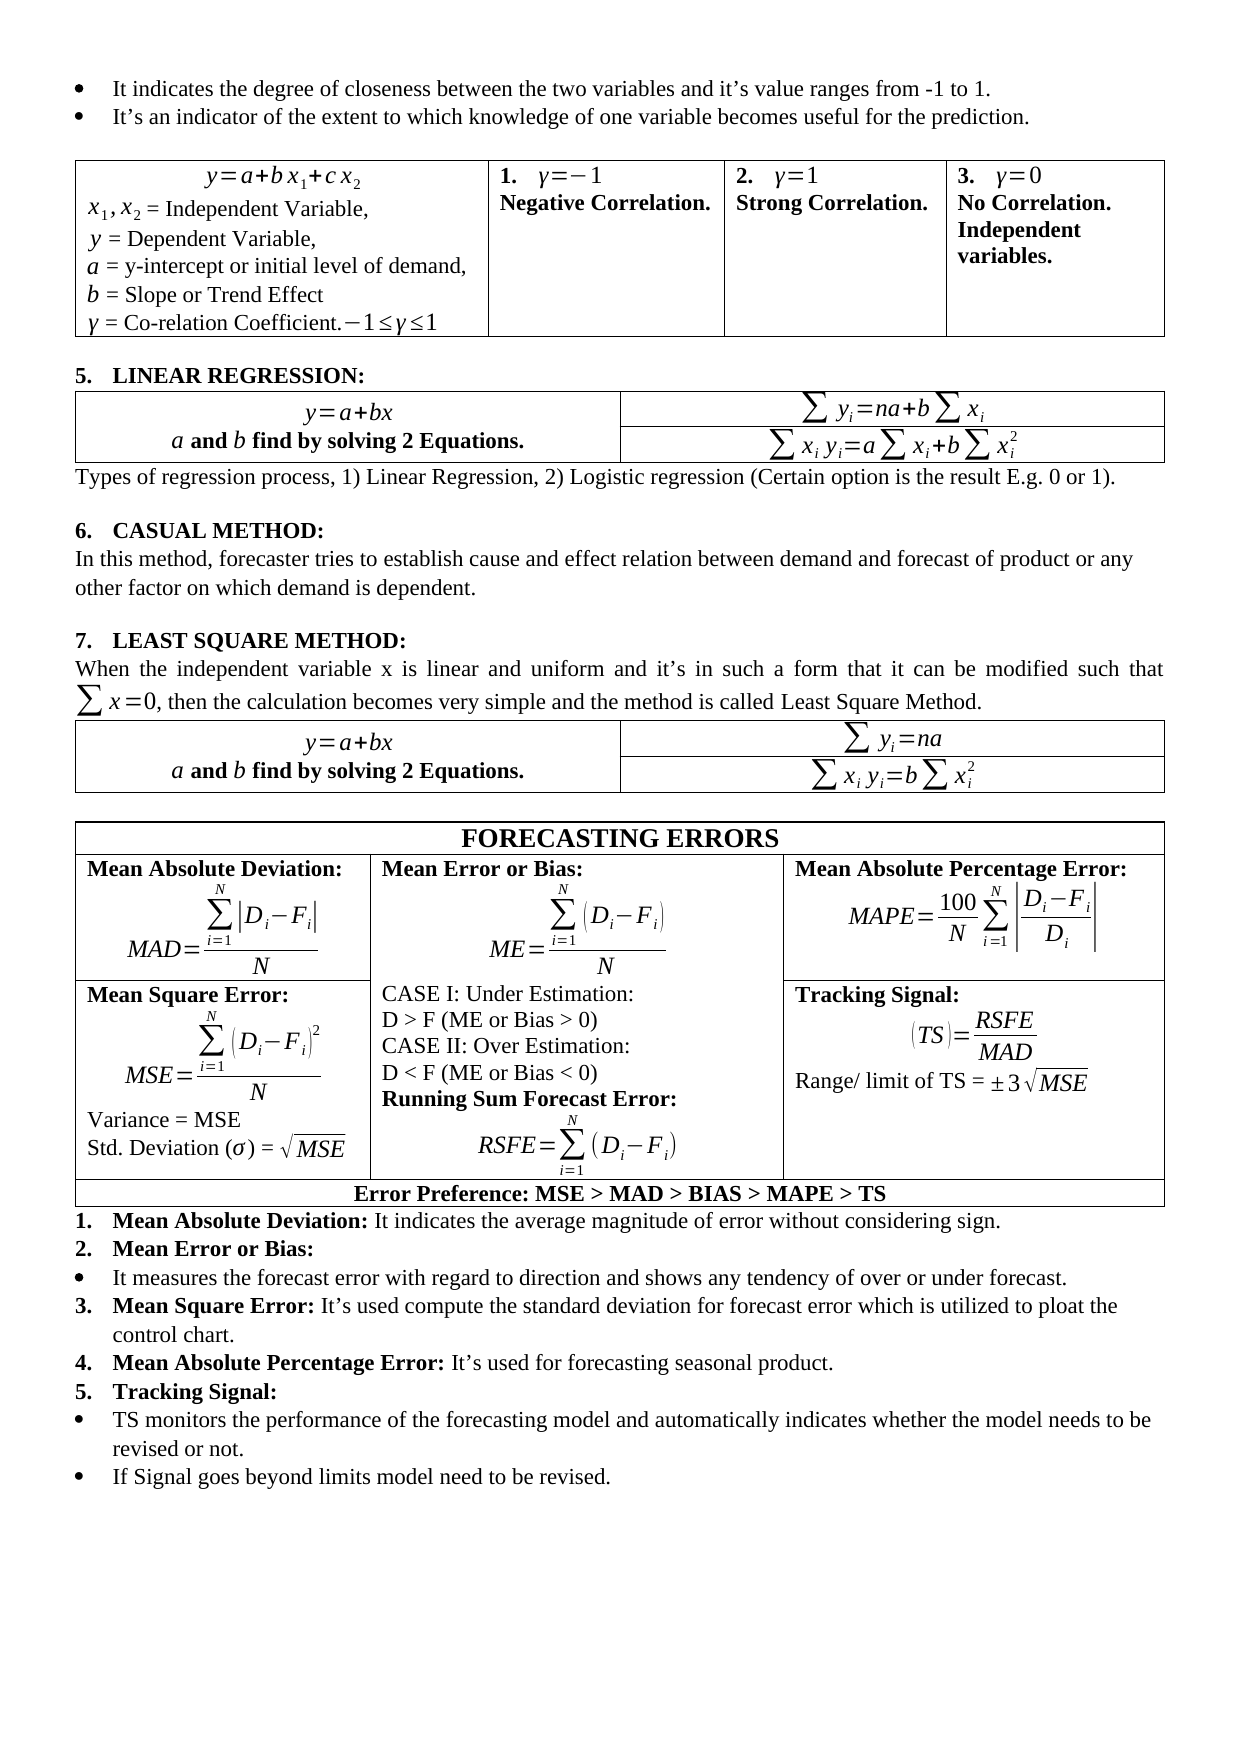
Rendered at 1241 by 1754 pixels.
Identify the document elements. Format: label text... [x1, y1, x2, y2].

table_header FORECASTING ERRORS [76, 823, 1164, 853]
text Types of regression process, 1) Linear Regression, 2) Logistic regression (Certain option is the result E.g. 0 or 1). [75, 463, 1165, 489]
list Tracking Signal: [75, 1378, 1165, 1404]
table_cell [621, 427, 1164, 462]
table_cell Mean Error or Bias: CASE I: Under Estimation: D > F (ME or Bias > 0) CASE II: Over Estimation: D < F (ME or Bias < 0) Running Sum Forecast Error: [371, 855, 783, 1179]
list Mean Square Error: It’s used compute the standard deviation for forecast error which is utilized to ploat the control chart. [75, 1292, 1165, 1347]
table_header No Correlation. Independent variables. [947, 161, 1164, 336]
list Mean Error or Bias: [75, 1236, 1165, 1262]
table_cell Tracking Signal: Range/ limit of TS = [784, 981, 1164, 1179]
text When the independent variable x is linear and uniform and it’s in such a form that it can be modified such that , then the calculation becomes very simple and the method is called Least Square Method. [75, 655, 1165, 718]
list It’s an indicator of the extent to which knowledge of one variable becomes useful for the prediction. [75, 103, 1165, 130]
table_header and find by solving 2 Equations. [76, 721, 620, 792]
table_header Strong Correlation. [725, 161, 946, 336]
list CASUAL METHOD: [75, 517, 1165, 543]
table_cell Mean Square Error: Variance = MSE Std. Deviation () = [76, 981, 370, 1179]
list It measures the forecast error with regard to direction and shows any tendency of over or under forecast. [75, 1264, 1165, 1290]
table_header = Independent Variable, = Dependent Variable, = y-intercept or initial level of demand, = Slope or Trend Effect = Co-relation Coefficient. [76, 161, 488, 336]
list TS monitors the performance of the forecasting model and automatically indicates whether the model needs to be revised or not. [75, 1406, 1165, 1461]
table_header Negative Correlation. [489, 161, 724, 336]
list LEAST SQUARE METHOD: [75, 627, 1165, 653]
table_header and find by solving 2 Equations. [76, 392, 620, 462]
table_cell [621, 757, 1164, 792]
list It indicates the degree of closeness between the two variables and it’s value ranges from -1 to 1. [75, 75, 1165, 101]
table_header [621, 392, 1164, 426]
list Mean Absolute Percentage Error: It’s used for forecasting seasonal product. [75, 1349, 1165, 1376]
table_cell Error Preference: MSE > MAD > BIAS > MAPE > TS [76, 1180, 1164, 1206]
text In this method, forecaster tries to establish cause and effect relation between demand and forecast of product or any other factor on which demand is dependent. [75, 545, 1165, 600]
list LINEAR REGRESSION: [75, 362, 1165, 388]
list Mean Absolute Deviation: It indicates the average magnitude of error without considering sign. [75, 1207, 1165, 1233]
table_header [621, 721, 1164, 756]
table_cell Mean Absolute Deviation: [76, 855, 370, 979]
list If Signal goes beyond limits model need to be revised. [75, 1463, 1165, 1489]
table_cell Mean Absolute Percentage Error: [784, 855, 1164, 979]
